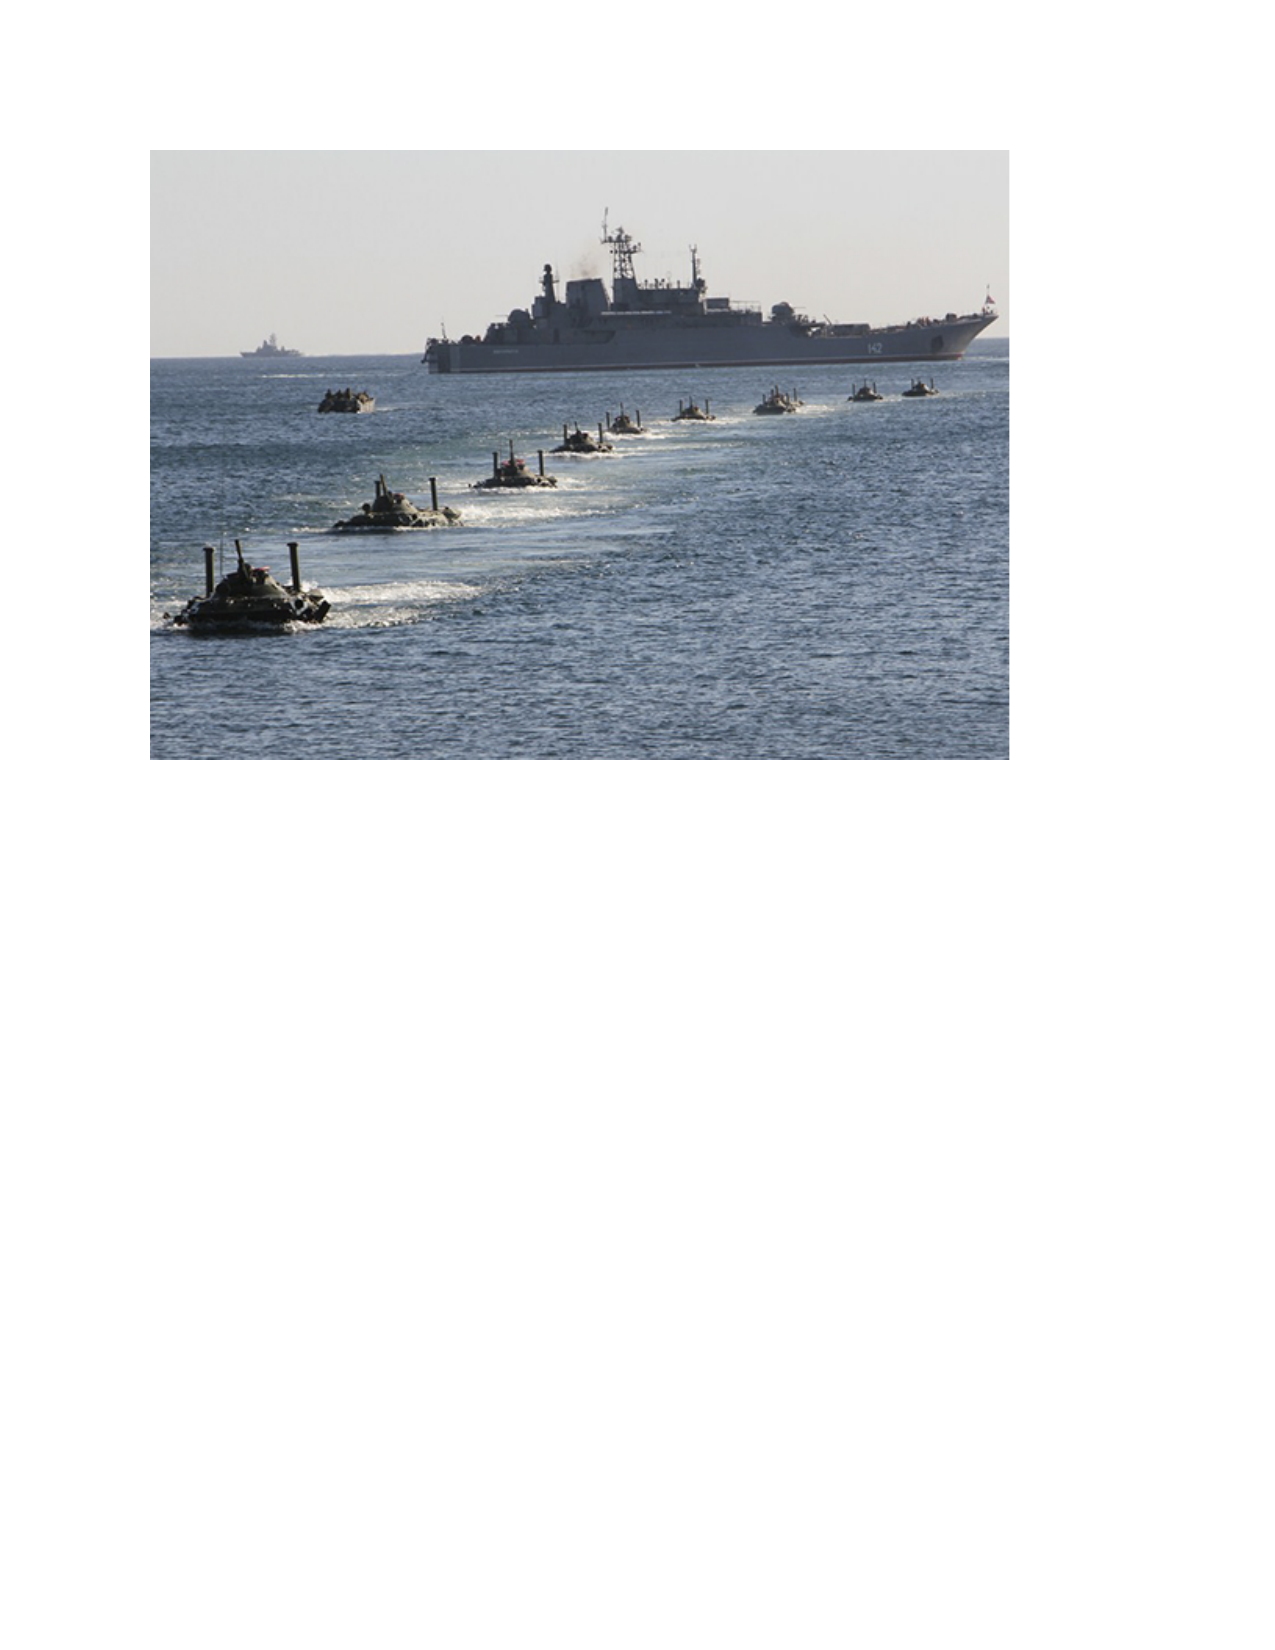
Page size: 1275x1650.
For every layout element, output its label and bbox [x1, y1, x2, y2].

picture [150, 150, 1010, 760]
